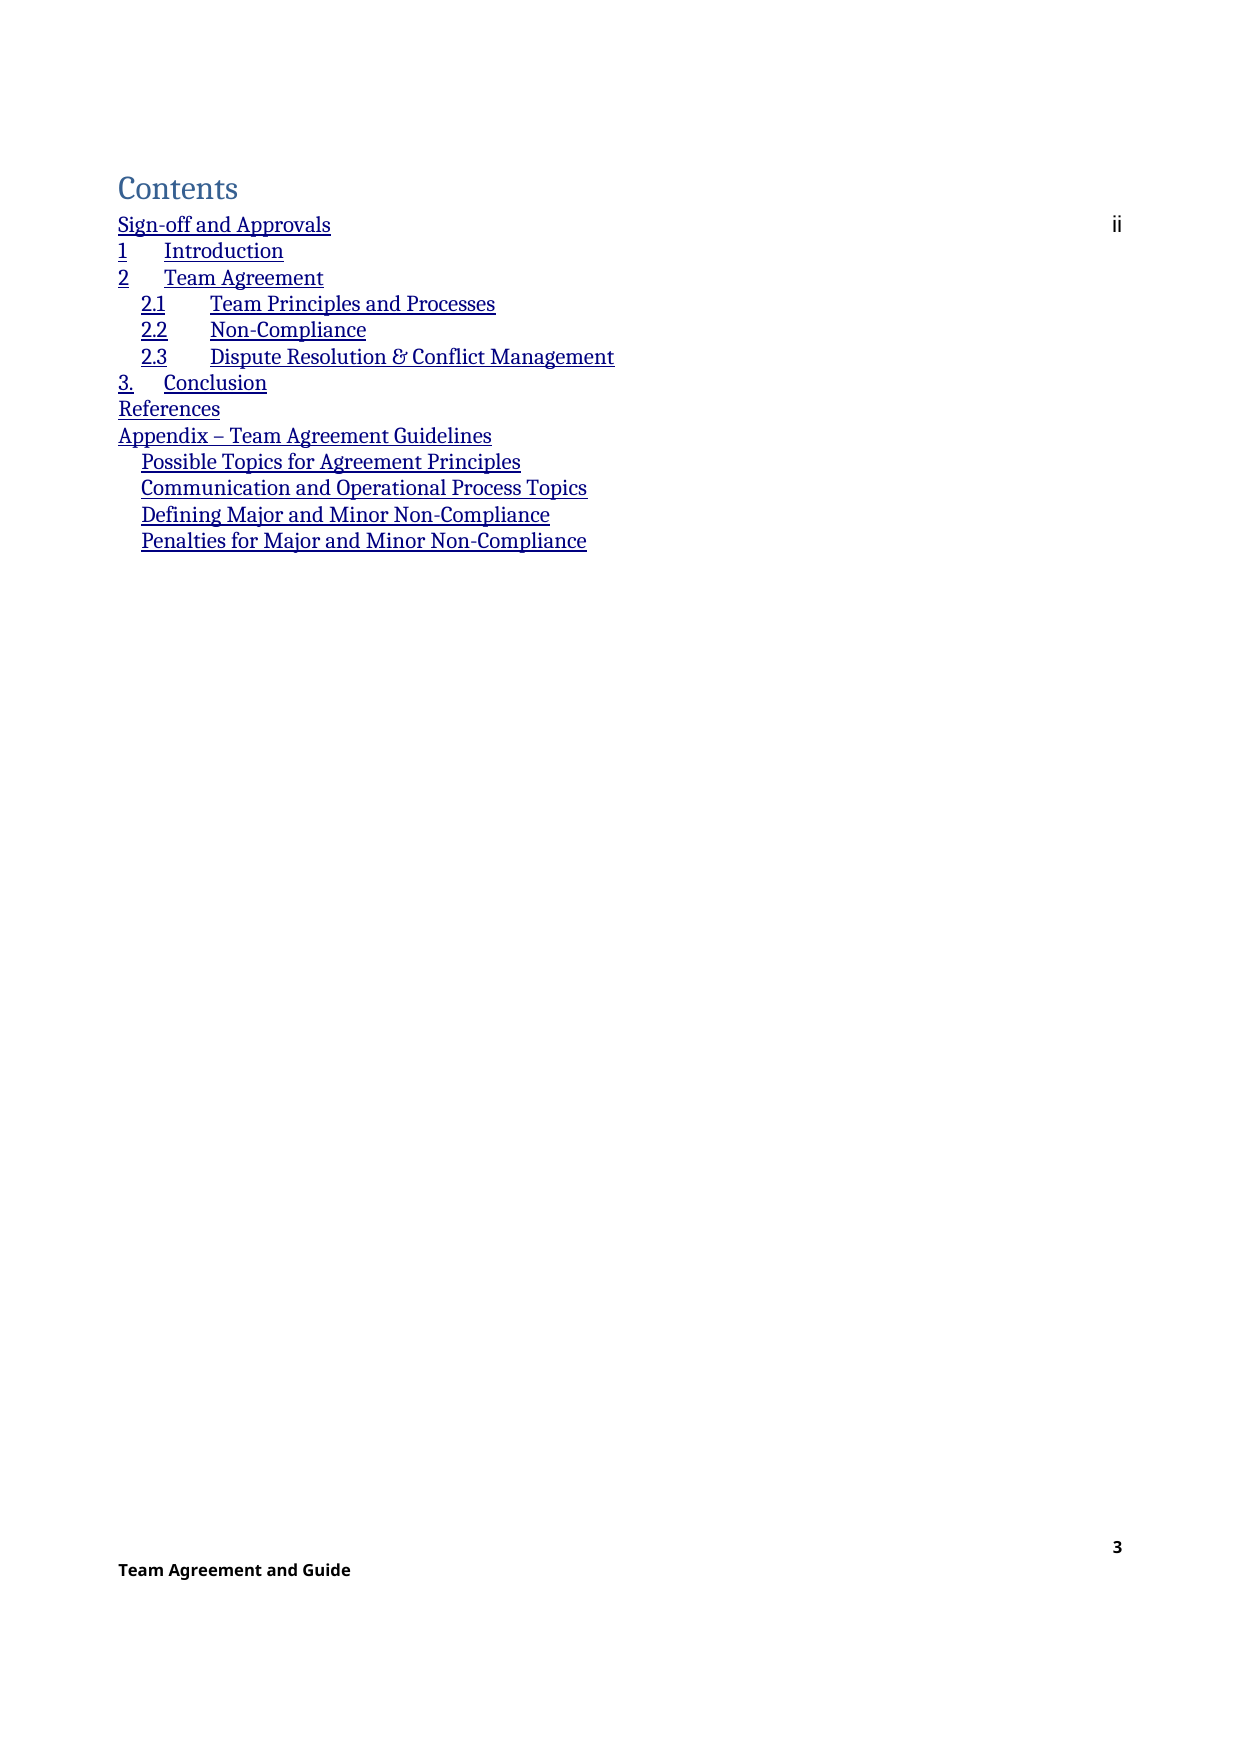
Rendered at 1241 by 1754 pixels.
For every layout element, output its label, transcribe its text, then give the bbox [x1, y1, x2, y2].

text 2.3 Dispute Resolution & Conflict Management [141, 343, 1122, 370]
text Appendix – Team Agreement Guidelines [118, 422, 1122, 449]
text Possible Topics for Agreement Principles [141, 449, 1122, 475]
text 2.2 Non-Compliance [141, 317, 1122, 343]
text 1 Introduction [118, 238, 1122, 264]
text Penalties for Major and Minor Non-Compliance [141, 528, 1122, 554]
text Sign-off and Approvals ii [118, 211, 1122, 238]
text References [118, 396, 1122, 422]
text 2.1 Team Principles and Processes [141, 291, 1122, 317]
text 3. Conclusion [118, 370, 1122, 396]
text Defining Major and Minor Non-Compliance [141, 502, 1122, 528]
text 2 Team Agreement [118, 264, 1122, 291]
text Communication and Operational Process Topics [141, 475, 1122, 502]
text Contents [118, 169, 1122, 208]
